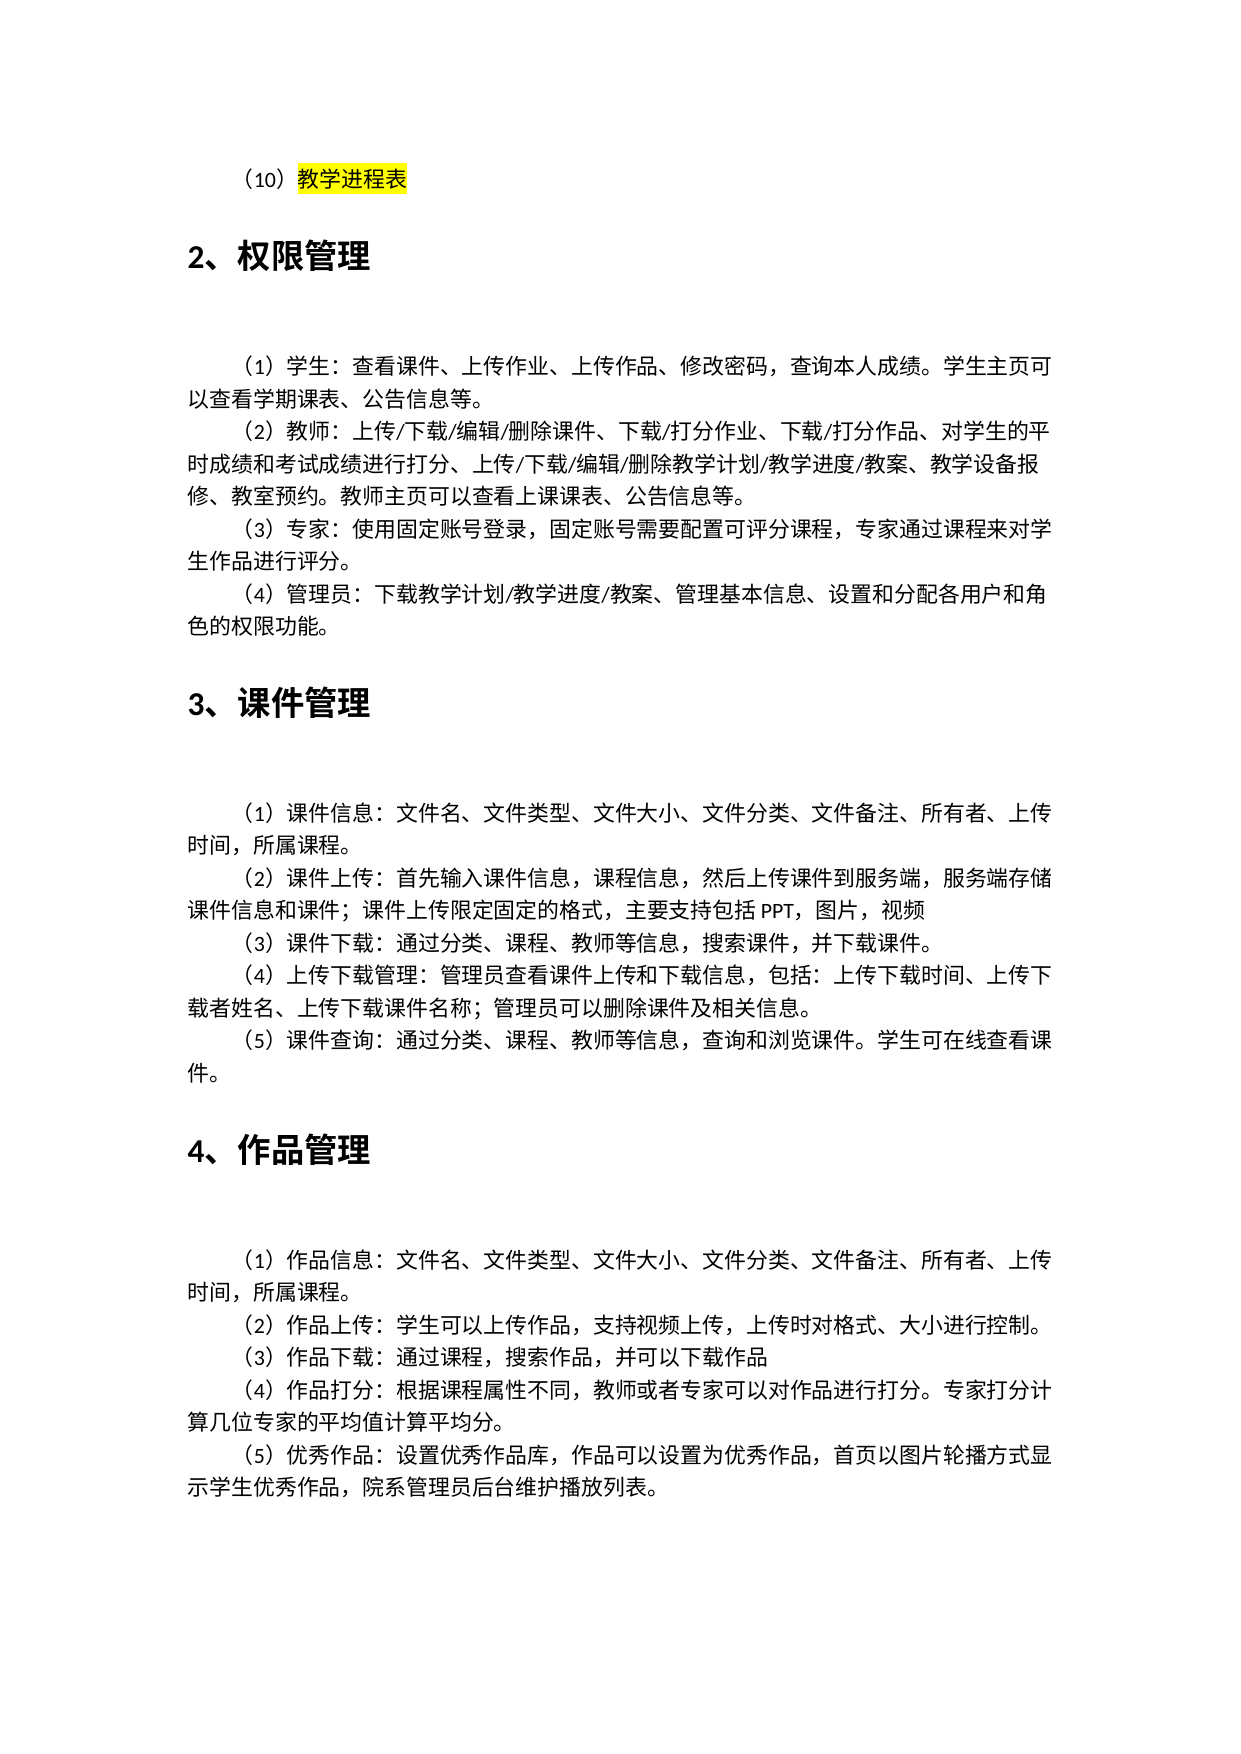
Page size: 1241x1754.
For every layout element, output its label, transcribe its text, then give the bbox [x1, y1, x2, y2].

text （5）优秀作品：设置优秀作品库，作品可以设置为优秀作品，首页以图片轮播方式显示学生优秀作品，院系管理员后台维护播放列表。 [187, 1437, 1053, 1502]
text （4）作品打分：根据课程属性不同，教师或者专家可以对作品进行打分。专家打分计算几位专家的平均值计算平均分。 [187, 1372, 1053, 1437]
text （3）作品下载：通过课程，搜索作品，并可以下载作品 [187, 1340, 1053, 1372]
text （3）课件下载：通过分类、课程、教师等信息，搜索课件，并下载课件。 [187, 926, 1053, 958]
text （5）课件查询：通过分类、课程、教师等信息，查询和浏览课件。学生可在线查看课件。 [187, 1023, 1053, 1088]
subtitle 4、作品管理 [187, 1115, 1053, 1180]
text （1）课件信息：文件名、文件类型、文件大小、文件分类、文件备注、所有者、上传时间，所属课程。 [187, 796, 1053, 861]
text （10）教学进程表 [187, 162, 1053, 194]
text （2）课件上传：首先输入课件信息，课程信息，然后上传课件到服务端，服务端存储课件信息和课件；课件上传限定固定的格式，主要支持包括PPT，图片，视频 [187, 861, 1053, 926]
text （4）管理员：下载教学计划/教学进度/教案、管理基本信息、设置和分配各用户和角色的权限功能。 [187, 576, 1053, 641]
text （3）专家：使用固定账号登录，固定账号需要配置可评分课程，专家通过课程来对学生作品进行评分。 [187, 511, 1053, 576]
subtitle 3、课件管理 [187, 668, 1053, 733]
subtitle 2、权限管理 [187, 222, 1053, 287]
text （1）学生：查看课件、上传作业、上传作品、修改密码，查询本人成绩。学生主页可以查看学期课表、公告信息等。 [187, 349, 1053, 414]
text （1）作品信息：文件名、文件类型、文件大小、文件分类、文件备注、所有者、上传时间，所属课程。 [187, 1242, 1053, 1307]
text （4）上传下载管理：管理员查看课件上传和下载信息，包括：上传下载时间、上传下载者姓名、上传下载课件名称；管理员可以删除课件及相关信息。 [187, 958, 1053, 1023]
text （2）教师：上传/下载/编辑/删除课件、下载/打分作业、下载/打分作品、对学生的平时成绩和考试成绩进行打分、上传/下载/编辑/删除教学计划/教学进度/教案、教学设备报修、教室预约。教师主页可以查看上课课表、公告信息等。 [187, 414, 1053, 511]
text （2）作品上传：学生可以上传作品，支持视频上传，上传时对格式、大小进行控制。 [187, 1307, 1053, 1340]
